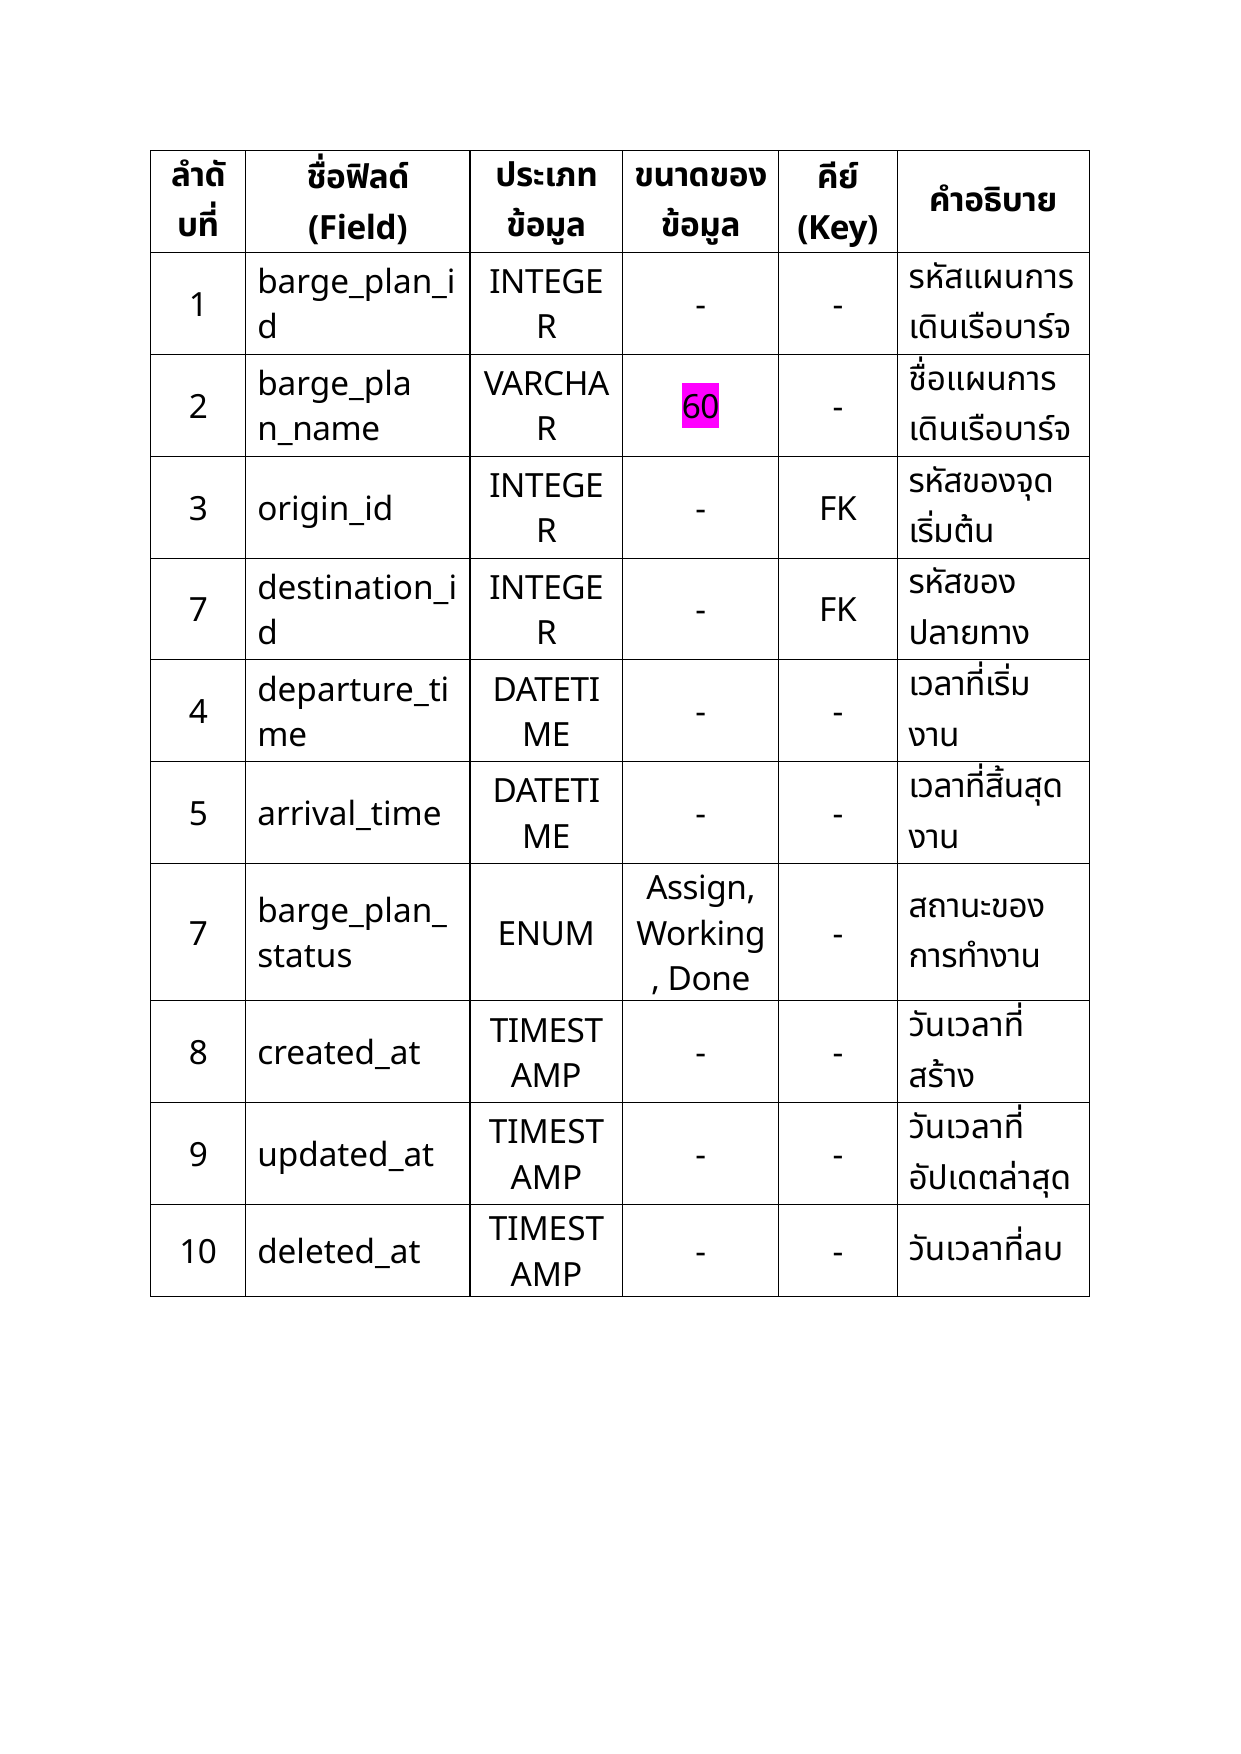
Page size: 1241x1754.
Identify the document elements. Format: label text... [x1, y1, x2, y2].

table_header ประเภทข้อมูล [471, 151, 622, 252]
table_cell origin_id [246, 457, 469, 557]
table_cell 10 [151, 1205, 245, 1296]
table_cell วันเวลาที่ลบ [898, 1205, 1089, 1296]
table_cell - [779, 355, 897, 456]
table_cell - [623, 457, 778, 557]
table_cell DATETIME [471, 660, 622, 761]
table_cell DATETIME [471, 762, 622, 863]
table_cell - [623, 762, 778, 863]
table_cell 2 [151, 355, 245, 456]
table_cell 8 [151, 1001, 245, 1102]
table_cell - [779, 1001, 897, 1102]
table_cell ENUM [471, 864, 622, 1000]
table_cell INTEGER [471, 559, 622, 659]
table_cell - [623, 660, 778, 761]
table_cell FK [779, 457, 897, 557]
table_header ชื่อฟิลด์ (Field) [246, 151, 469, 252]
table_cell barge_plan_id [246, 253, 469, 354]
table_cell ชื่อแผนการเดินเรือบาร์จ [898, 355, 1089, 456]
table_cell TIMESTAMP [471, 1205, 622, 1296]
table_cell INTEGER [471, 253, 622, 354]
table_cell barge_plan_status [246, 864, 469, 1000]
table_cell - [779, 1205, 897, 1296]
table_header ลำดับที่ [151, 151, 245, 252]
table_cell สถานะของการทำงาน [898, 864, 1089, 1000]
table_cell 4 [151, 660, 245, 761]
table_cell รหัสของจุดเริ่มต้น [898, 457, 1089, 557]
table_cell - [623, 559, 778, 659]
table_cell 1 [151, 253, 245, 354]
table_cell FK [779, 559, 897, 659]
table_cell TIMESTAMP [471, 1103, 622, 1204]
table_header ขนาดของข้อมูล [623, 151, 778, 252]
table_cell เวลาที่สิ้นสุดงาน [898, 762, 1089, 863]
table_cell 3 [151, 457, 245, 557]
table_cell 7 [151, 559, 245, 659]
table_cell 7 [151, 864, 245, 1000]
table_cell created_at [246, 1001, 469, 1102]
table_cell deleted_at [246, 1205, 469, 1296]
table_cell วันเวลาที่สร้าง [898, 1001, 1089, 1102]
table_cell 5 [151, 762, 245, 863]
table_cell destination_id [246, 559, 469, 659]
table_cell - [623, 1205, 778, 1296]
table_cell - [779, 762, 897, 863]
table_cell - [779, 1103, 897, 1204]
table_cell - [623, 1103, 778, 1204]
table_cell วันเวลาที่อัปเดตล่าสุด [898, 1103, 1089, 1204]
table_cell 60 [623, 355, 778, 456]
table_cell departure_time [246, 660, 469, 761]
table_cell Assign, Working, Done [623, 864, 778, 1000]
table_cell arrival_time [246, 762, 469, 863]
table_cell - [623, 1001, 778, 1102]
table_cell - [779, 253, 897, 354]
table_cell 9 [151, 1103, 245, 1204]
table_cell INTEGER [471, 457, 622, 557]
table_cell รหัสของปลายทาง [898, 559, 1089, 659]
table_header คีย์ (Key) [779, 151, 897, 252]
table_cell - [623, 253, 778, 354]
table_cell barge_plan_name [246, 355, 469, 456]
table_cell TIMESTAMP [471, 1001, 622, 1102]
table_cell VARCHAR [471, 355, 622, 456]
table_cell รหัสแผนการเดินเรือบาร์จ [898, 253, 1089, 354]
table_cell เวลาที่เริ่มงาน [898, 660, 1089, 761]
table_header คำอธิบาย [898, 151, 1089, 252]
table_cell - [779, 660, 897, 761]
table_cell updated_at [246, 1103, 469, 1204]
table_cell - [779, 864, 897, 1000]
